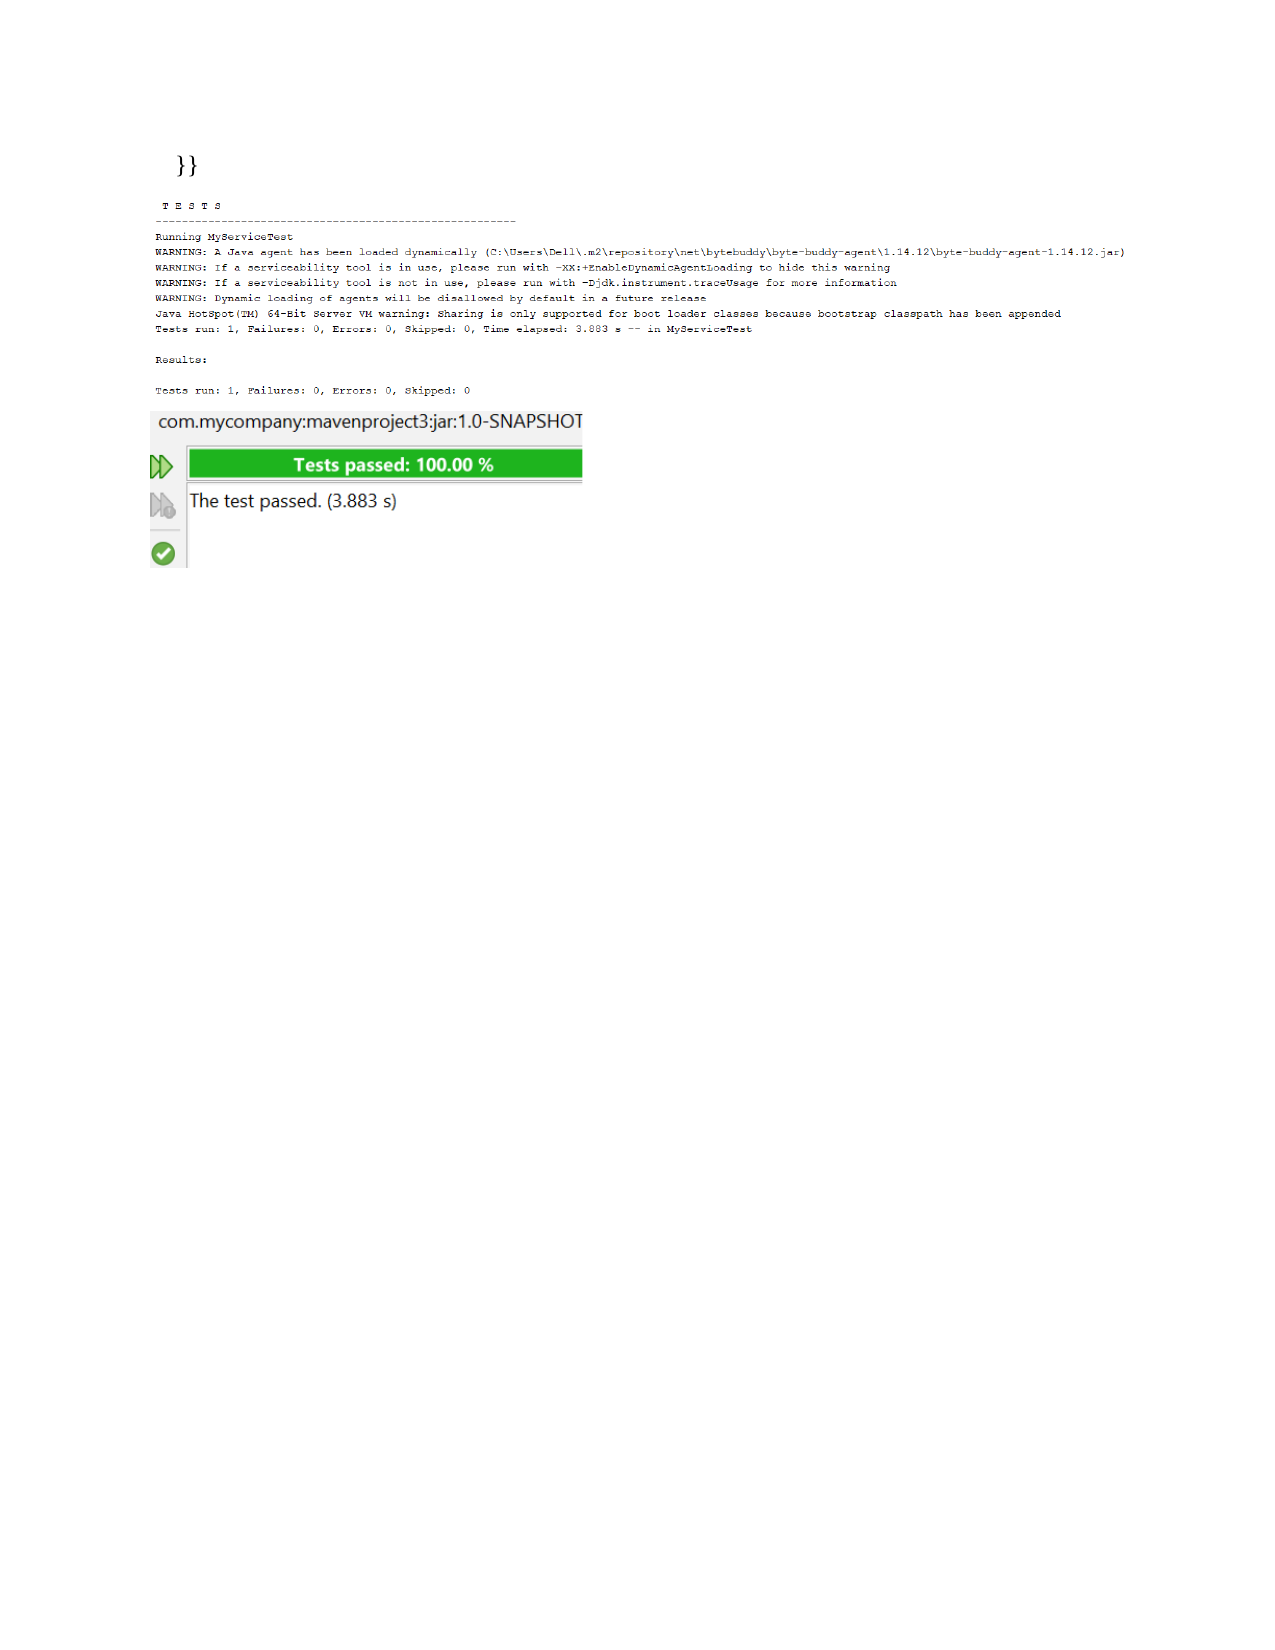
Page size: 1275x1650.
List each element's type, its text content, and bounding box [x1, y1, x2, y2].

picture [150, 197, 1125, 410]
text }} [150, 150, 1125, 179]
picture [150, 411, 583, 568]
